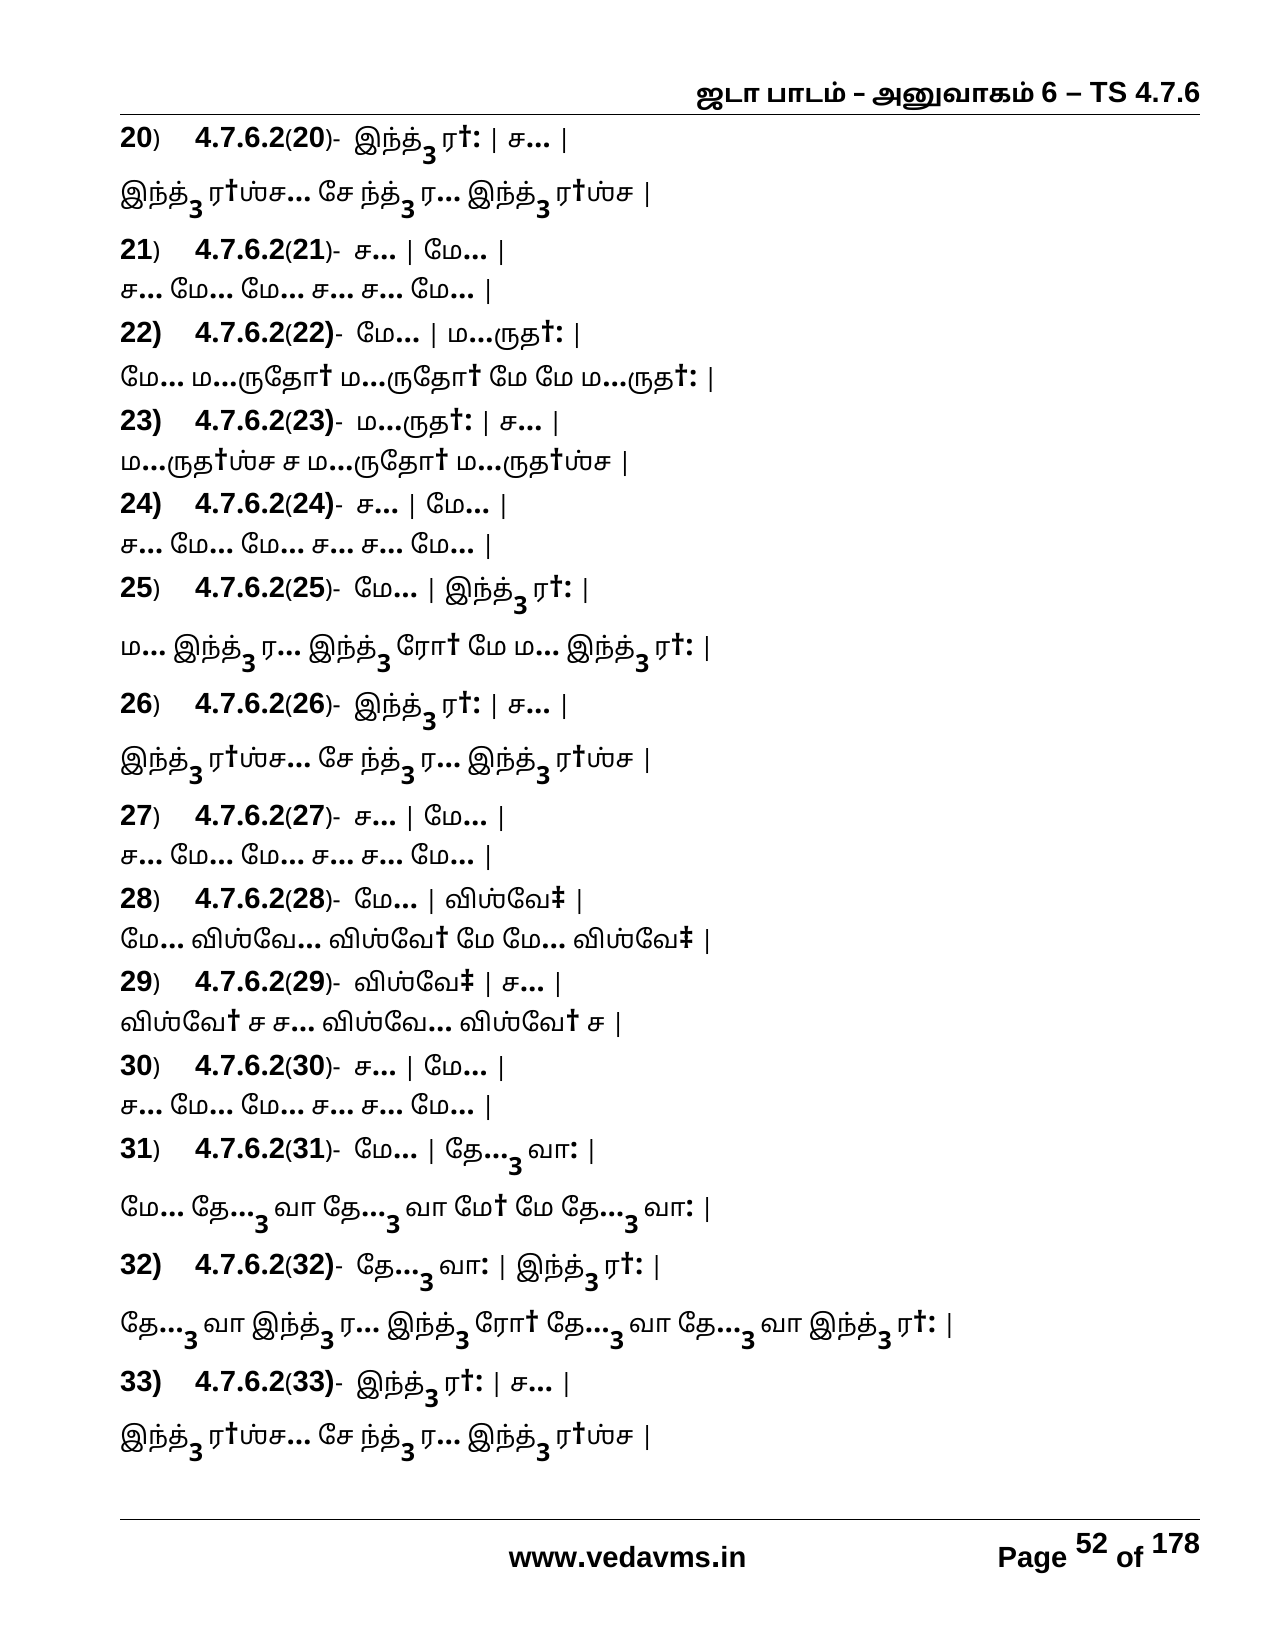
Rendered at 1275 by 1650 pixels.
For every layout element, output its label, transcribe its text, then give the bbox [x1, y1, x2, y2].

text 21) 4.7.6.2(21)- ச… | மே… | [120, 228, 1200, 270]
text ச… மே… மே… ச… ச… மே… | [120, 527, 1200, 564]
text 33) 4.7.6.2(33)- இந்த்3ர†: | ச… | [120, 1360, 1200, 1415]
text ம…ருத†ஶ்ச ச ம…ருதோ† ம…ருத†ஶ்ச | [120, 443, 1200, 481]
text 22) 4.7.6.2(22)- மே… | ம…ருத†: | [120, 311, 1200, 353]
text 29) 4.7.6.2(29)- விஶ்வே‡ | ச… | [120, 961, 1200, 1002]
text 31) 4.7.6.2(31)- மே… | தே…3வா: | [120, 1127, 1200, 1183]
text தே…3வா இந்த்3ர… இந்த்3ரோ† தே…3வா தே…3வா இந்த்3ர†: | [120, 1302, 1200, 1357]
text ச… மே… மே… ச… ச… மே… | [120, 838, 1200, 875]
text 25) 4.7.6.2(25)- மே… | இந்த்3ர†: | [120, 566, 1200, 621]
text 30) 4.7.6.2(30)- ச… | மே… | [120, 1044, 1200, 1086]
text 23) 4.7.6.2(23)- ம…ருத†: | ச… | [120, 399, 1200, 441]
text 24) 4.7.6.2(24)- ச… | மே… | [120, 483, 1200, 524]
text 27) 4.7.6.2(27)- ச… | மே… | [120, 794, 1200, 836]
text இந்த்3ர†ஶ்ச… சே ந்த்3ர… இந்த்3ர†ஶ்ச | [120, 740, 1200, 791]
text மே… ம…ருதோ† ம…ருதோ† மே மே ம…ருத†: | [120, 355, 1200, 397]
text 26) 4.7.6.2(26)- இந்த்3ர†: | ச… | [120, 682, 1200, 738]
text 28) 4.7.6.2(28)- மே… | விஶ்வே‡ | [120, 877, 1200, 919]
text 20) 4.7.6.2(20)- இந்த்3ர†: | ச… | [120, 116, 1200, 172]
text இந்த்3ர†ஶ்ச… சே ந்த்3ர… இந்த்3ர†ஶ்ச | [120, 174, 1200, 226]
text 32) 4.7.6.2(32)- தே…3வா: | இந்த்3ர†: | [120, 1243, 1200, 1299]
text இந்த்3ர†ஶ்ச… சே ந்த்3ர… இந்த்3ர†ஶ்ச | [120, 1418, 1200, 1469]
text விஶ்வே† ச ச… விஶ்வே… விஶ்வே† ச | [120, 1004, 1200, 1042]
text ச… மே… மே… ச… ச… மே… | [120, 1088, 1200, 1125]
text ச… மே… மே… ச… ச… மே… | [120, 272, 1200, 309]
text ம… இந்த்3ர… இந்த்3ரோ† மே ம… இந்த்3ர†: | [120, 624, 1200, 679]
text மே… விஶ்வே… விஶ்வே† மே மே… விஶ்வே‡ | [120, 921, 1200, 959]
text மே… தே…3வா தே…3வா மே† மே தே…3வா: | [120, 1185, 1200, 1241]
